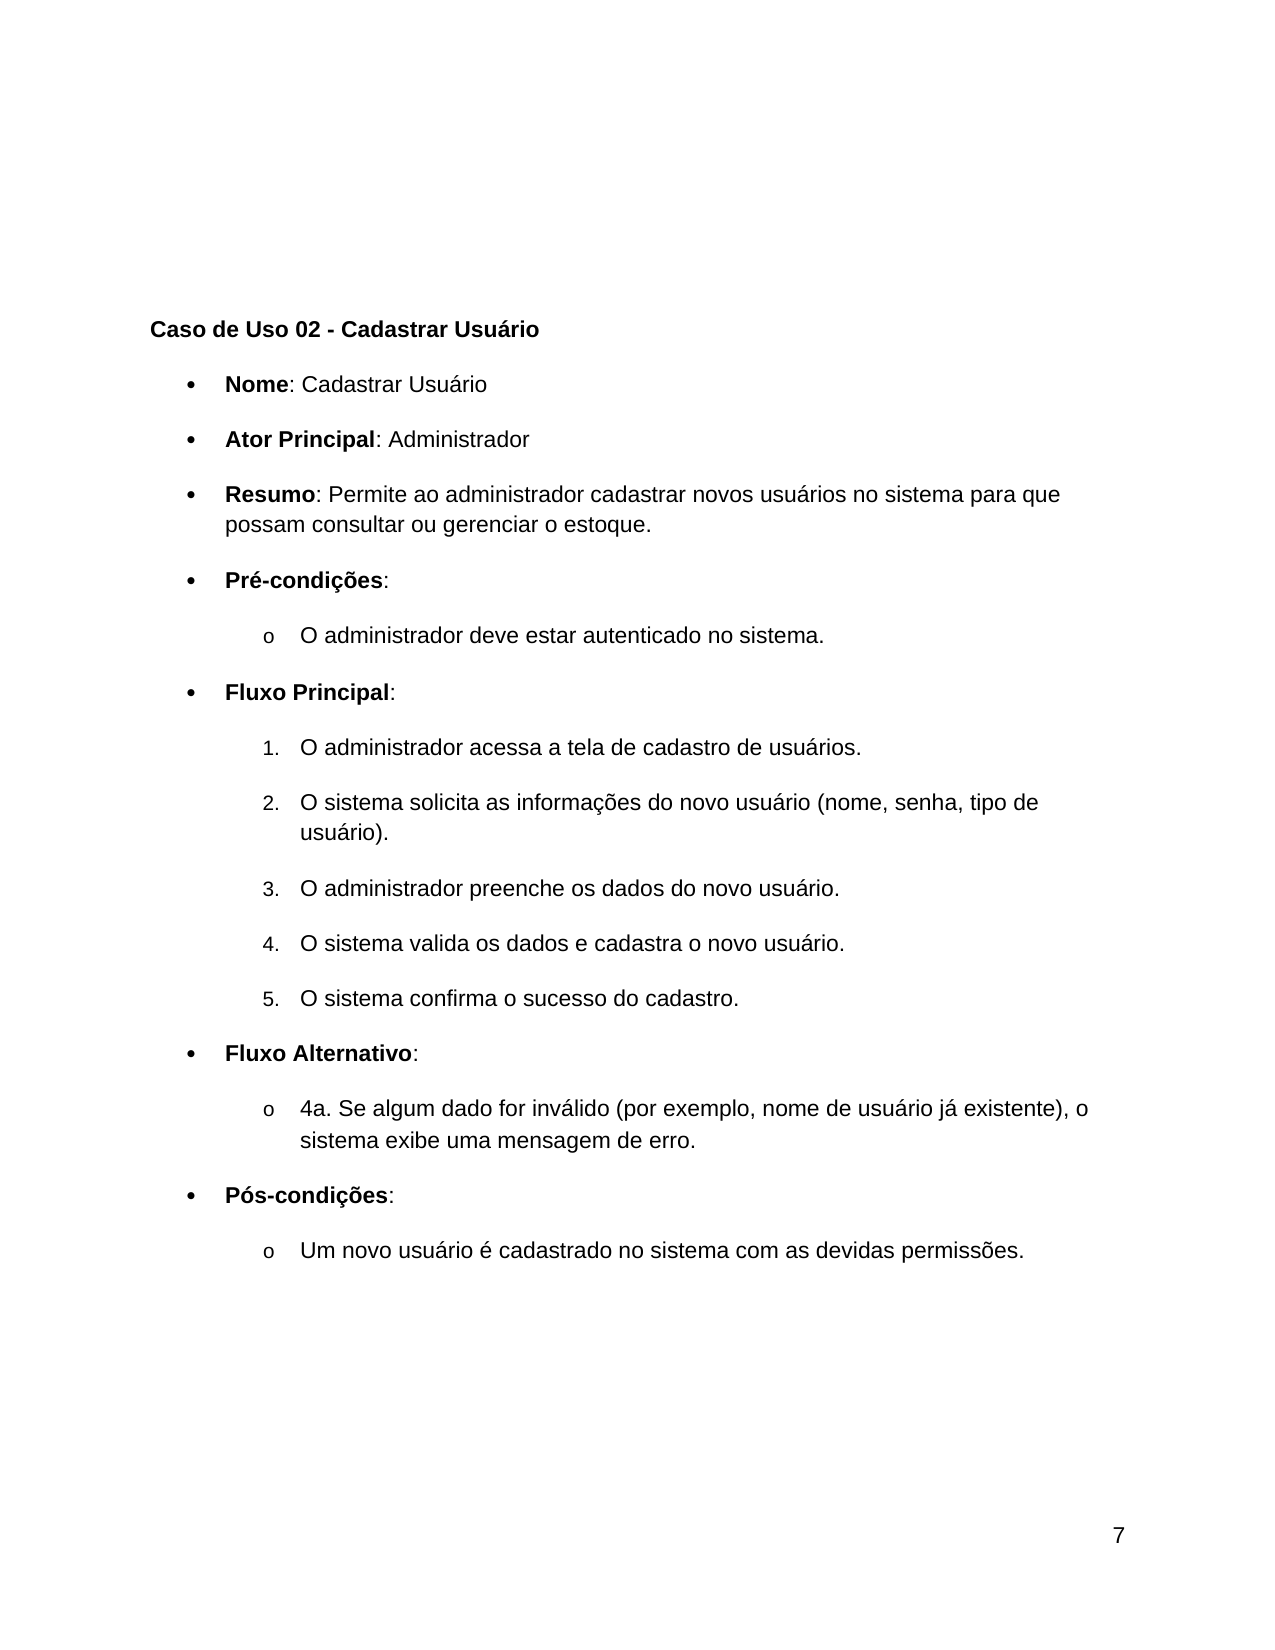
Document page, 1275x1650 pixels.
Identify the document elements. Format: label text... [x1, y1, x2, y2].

list O administrador preenche os dados do novo usuário. [262, 874, 1125, 901]
list O administrador acessa a tela de cadastro de usuários. [262, 734, 1125, 760]
list Um novo usuário é cadastrado no sistema com as devidas permissões. [262, 1237, 1125, 1265]
list Nome: Cadastrar Usuário [187, 371, 1125, 397]
list O sistema valida os dados e cadastra o novo usuário. [262, 930, 1125, 956]
list Pós-condições: [187, 1182, 1125, 1208]
list O administrador deve estar autenticado no sistema. [262, 622, 1125, 649]
list Ator Principal: Administrador [187, 426, 1125, 452]
list Pré-condições: [187, 567, 1125, 593]
list 4a. Se algum dado for inválido (por exemplo, nome de usuário já existente), o sistema exibe uma mensagem de erro. [262, 1095, 1125, 1153]
list Resumo: Permite ao administrador cadastrar novos usuários no sistema para que possam consultar ou gerenciar o estoque. [187, 481, 1125, 538]
list O sistema solicita as informações do novo usuário (nome, senha, tipo de usuário). [262, 789, 1125, 846]
text Caso de Uso 02 - Cadastrar Usuário [150, 316, 1125, 342]
list Fluxo Principal: [187, 679, 1125, 705]
list O sistema confirma o sucesso do cadastro. [262, 985, 1125, 1011]
list Fluxo Alternativo: [187, 1040, 1125, 1066]
